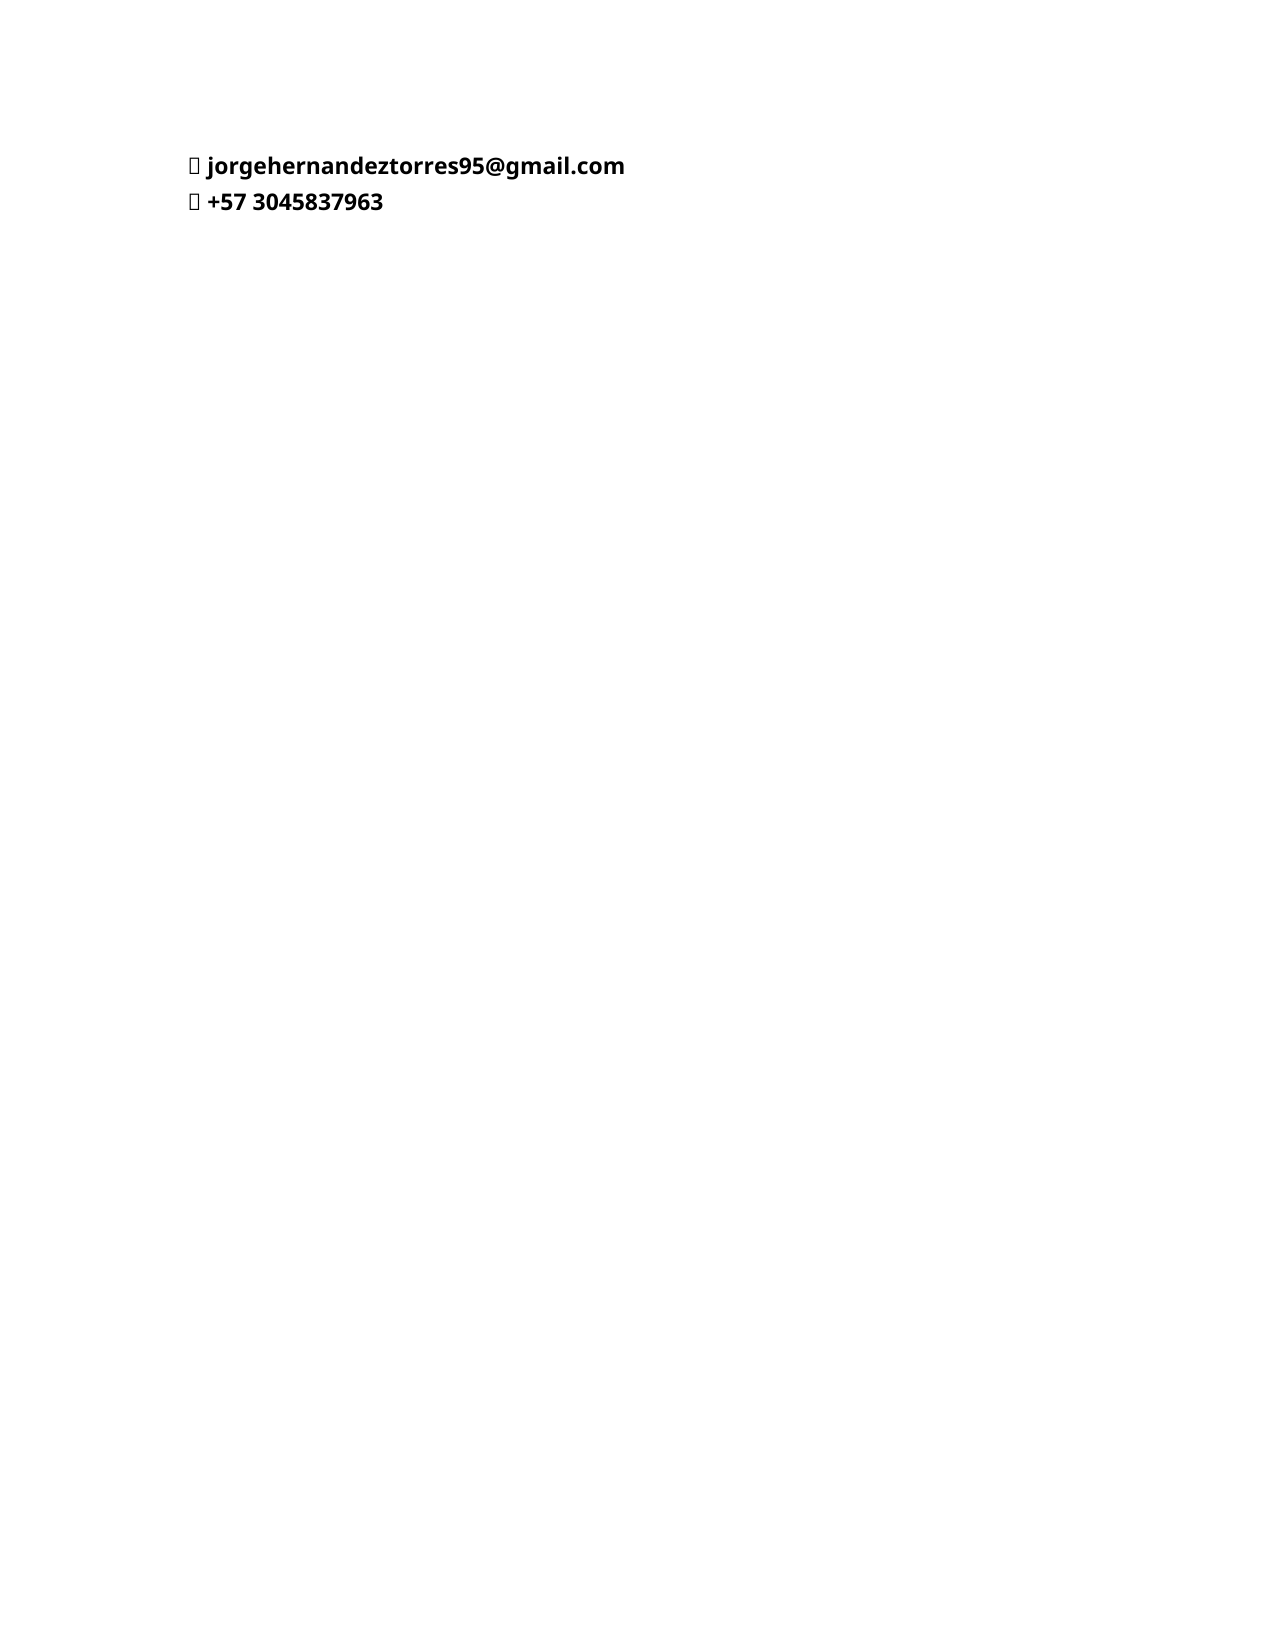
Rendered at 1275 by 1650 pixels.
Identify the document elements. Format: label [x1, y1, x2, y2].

text [187, 150, 1087, 217]
